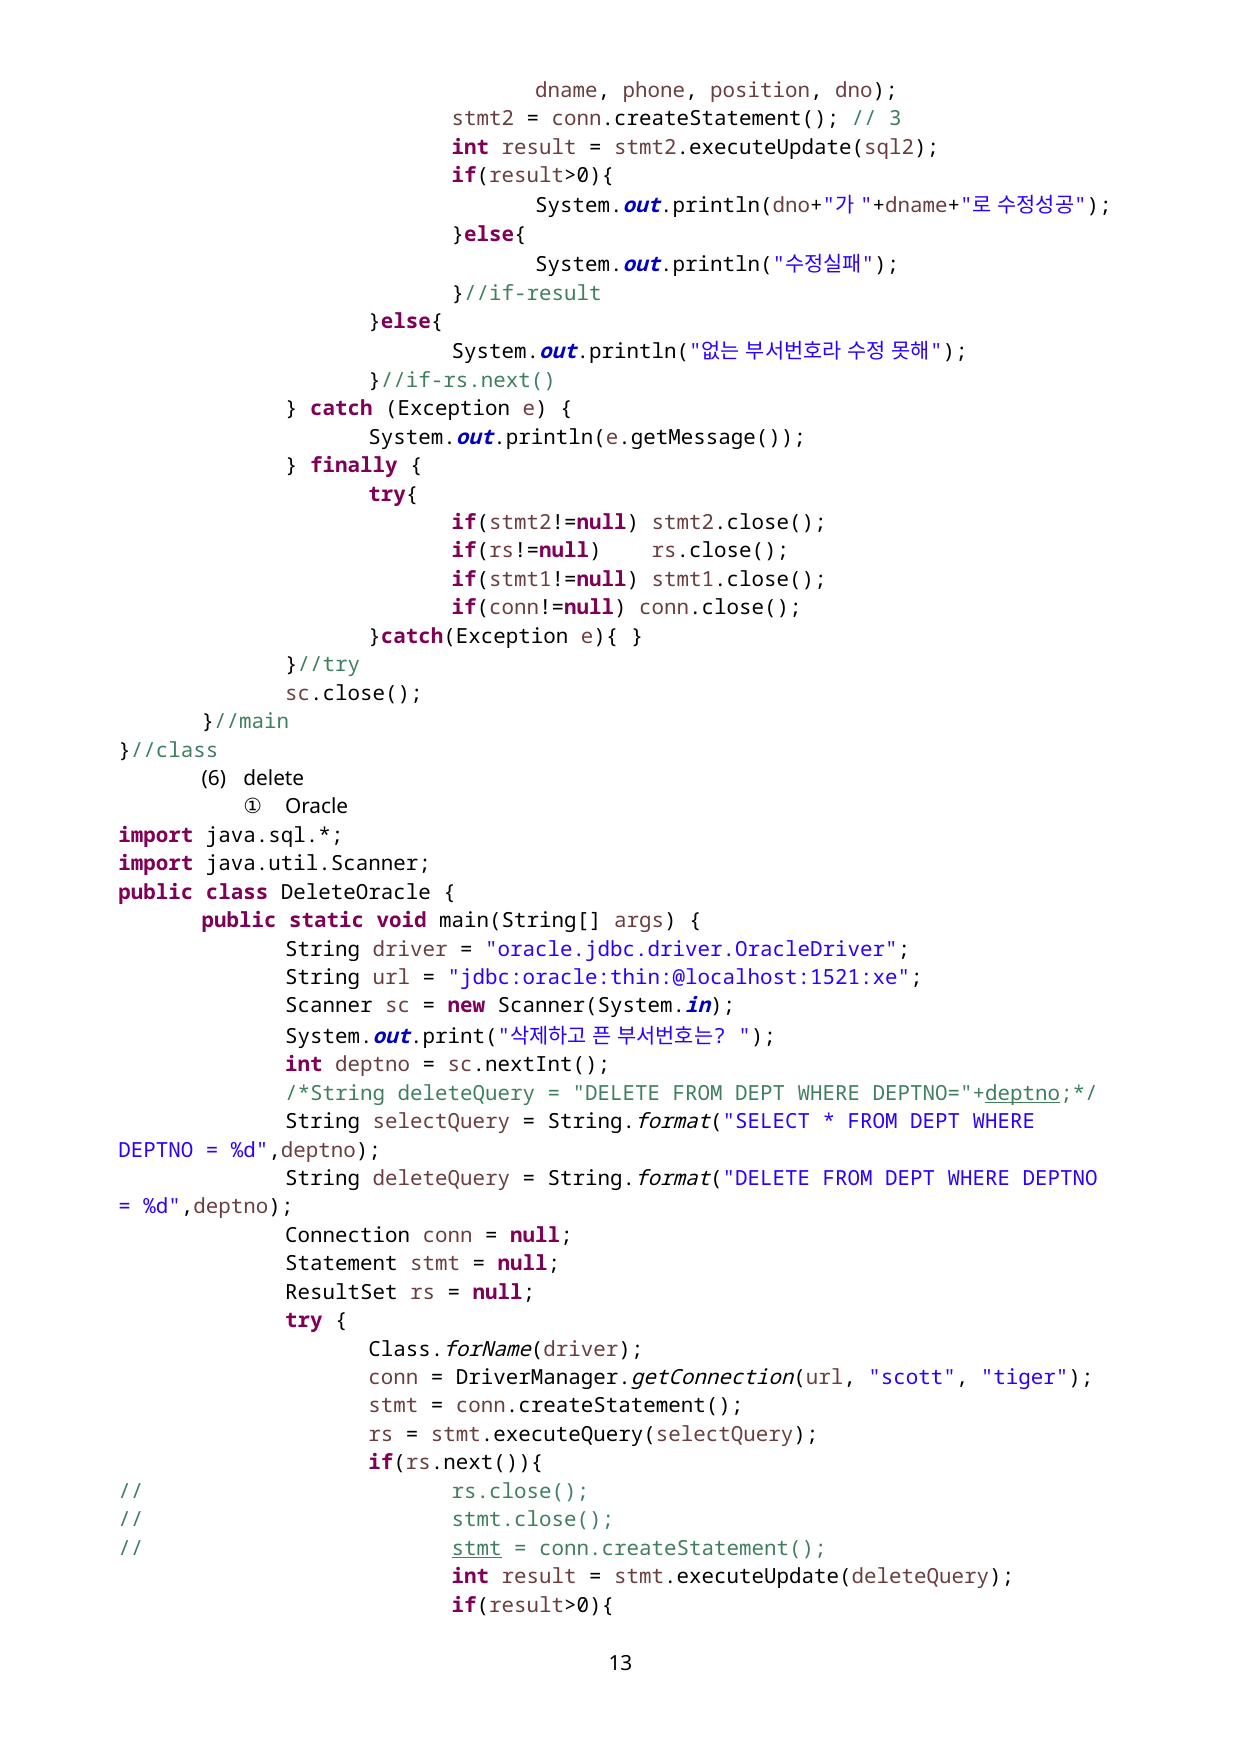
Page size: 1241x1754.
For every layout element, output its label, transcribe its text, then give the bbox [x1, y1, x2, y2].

text int result = stmt2.executeUpdate(sql2); [118, 132, 1122, 160]
list Oracle [243, 792, 1122, 820]
text int result = stmt.executeUpdate(deleteQuery); [118, 1561, 1122, 1590]
text if(result>0){ [118, 160, 1122, 189]
text String url = "jdbc:oracle:thin:@localhost:1521:xe"; [118, 962, 1122, 991]
text String deleteQuery = String.format("DELETE FROM DEPT WHERE DEPTNO = %d",deptno); [118, 1163, 1122, 1220]
text // rs.close(); [118, 1476, 1122, 1504]
text if(conn!=null) conn.close(); [118, 592, 1122, 621]
text System.out.print("삭제하고 픈 부서번호는? "); [118, 1019, 1122, 1049]
text import java.util.Scanner; [118, 848, 1122, 877]
text if(stmt2!=null) stmt2.close(); [118, 507, 1122, 536]
text import java.sql.*; [118, 820, 1122, 848]
text }//if-result [118, 278, 1122, 306]
text // stmt.close(); [118, 1504, 1122, 1533]
text }//main [118, 706, 1122, 735]
text }catch(Exception e){ } [118, 621, 1122, 649]
text String selectQuery = String.format("SELECT * FROM DEPT WHERE DEPTNO = %d",deptno); [118, 1106, 1122, 1163]
text stmt2 = conn.createStatement(); // 3 [118, 103, 1122, 132]
text String driver = "oracle.jdbc.driver.OracleDriver"; [118, 934, 1122, 962]
text // stmt = conn.createStatement(); [118, 1533, 1122, 1561]
text public class DeleteOracle { [118, 877, 1122, 905]
text if(rs.next()){ [118, 1447, 1122, 1476]
text stmt = conn.createStatement(); [118, 1391, 1122, 1419]
text } finally { [118, 450, 1122, 479]
text int deptno = sc.nextInt(); [118, 1049, 1122, 1078]
text Scanner sc = new Scanner(System.in); [118, 991, 1122, 1019]
text if(rs!=null) rs.close(); [118, 536, 1122, 564]
text if(stmt1!=null) stmt1.close(); [118, 564, 1122, 592]
list delete [201, 763, 1122, 792]
text conn = DriverManager.getConnection(url, "scott", "tiger"); [118, 1362, 1122, 1391]
text sc.close(); [118, 678, 1122, 706]
text System.out.println("없는 부서번호라 수정 못해"); [118, 335, 1122, 365]
text }else{ [118, 306, 1122, 335]
text }else{ [118, 219, 1122, 247]
text Class.forName(driver); [118, 1334, 1122, 1362]
text }//if-rs.next() [118, 365, 1122, 393]
text rs = stmt.executeQuery(selectQuery); [118, 1419, 1122, 1447]
text ResultSet rs = null; [118, 1277, 1122, 1305]
text System.out.println(dno+"가 "+dname+"로 수정성공"); [118, 189, 1122, 219]
text }//class [118, 735, 1122, 763]
text /*String deleteQuery = "DELETE FROM DEPT WHERE DEPTNO="+deptno;*/ [118, 1078, 1122, 1106]
text System.out.println("수정실패"); [118, 247, 1122, 278]
text System.out.println(e.getMessage()); [118, 422, 1122, 450]
text public static void main(String[] args) { [118, 905, 1122, 934]
text }//try [118, 649, 1122, 678]
text try{ [118, 479, 1122, 507]
text if(result>0){ [118, 1590, 1122, 1618]
text try { [118, 1305, 1122, 1334]
text } catch (Exception e) { [118, 393, 1122, 422]
text Statement stmt = null; [118, 1248, 1122, 1277]
text dname, phone, position, dno); [118, 75, 1122, 103]
text Connection conn = null; [118, 1220, 1122, 1248]
